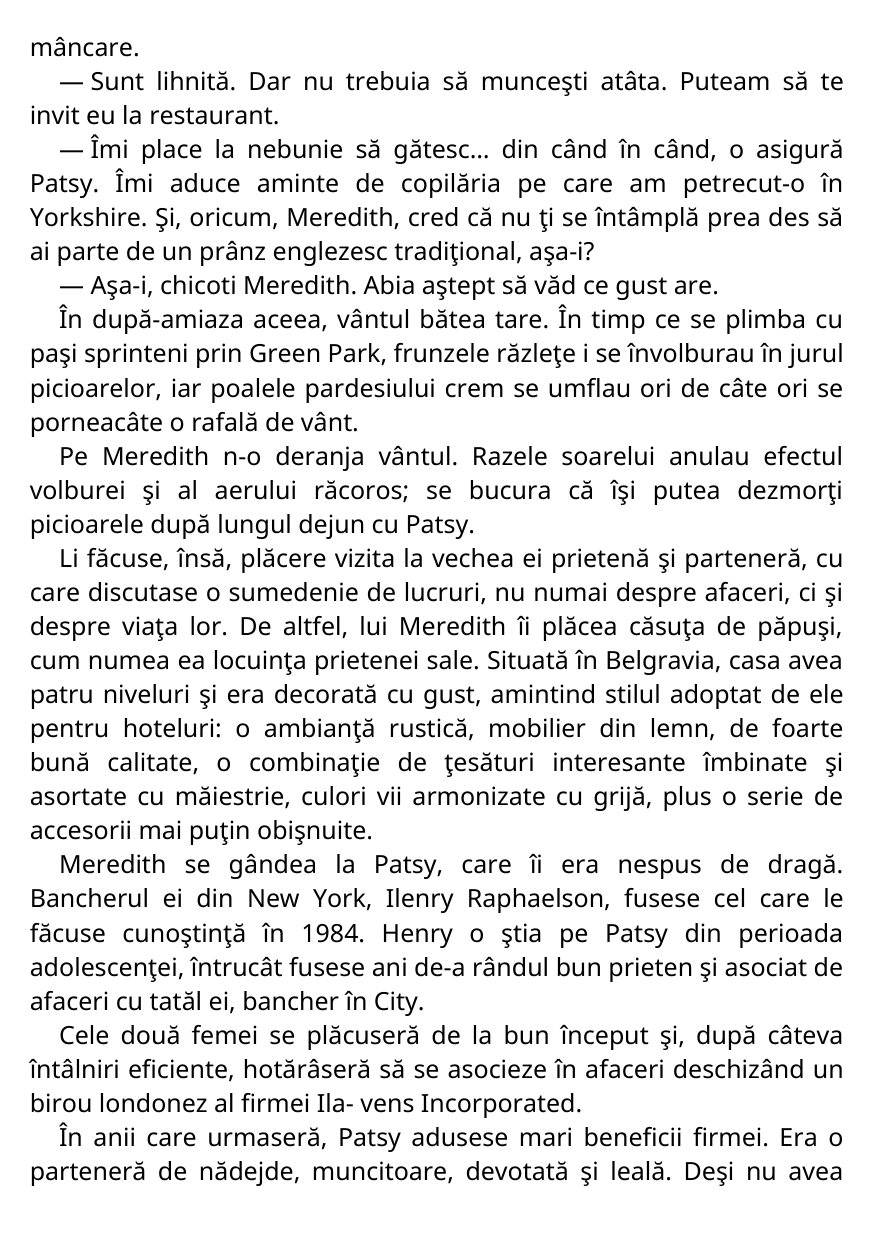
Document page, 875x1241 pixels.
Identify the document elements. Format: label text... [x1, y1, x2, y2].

text Meredith se gândea la Patsy, care îi era nespus de dragă. Bancherul ei din New York, Ilenry Raphaelson, fusese cel care le făcuse cunoştinţă în 1984. Henry o ştia pe Patsy din perioada adolescenţei, întrucât fusese ani de-a rândul bun prieten şi asociat de afaceri cu tatăl ei, bancher în City. [29, 847, 844, 1017]
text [29, 29, 844, 64]
text — Sunt lihnită. Dar nu trebuia să munceşti atâta. Puteam să te invit eu la restaurant. [29, 64, 844, 132]
text — Îmi place la nebunie să gătesc… din când în când, o asigură Patsy. Îmi aduce aminte de copilăria pe care am petrecut-o în Yorkshire. Şi, oricum, Meredith, cred că nu ţi se întâmplă prea des să ai parte de un prânz englezesc tradiţional, aşa-i? [29, 132, 844, 268]
text În după-amiaza aceea, vântul bătea tare. În timp ce se plimba cu paşi sprinteni prin Green Park, frunzele răzleţe i se învolburau în jurul picioarelor, iar poalele pardesiului crem se umflau ori de câte ori se porneacâte o rafală de vânt. [29, 302, 844, 438]
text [29, 1119, 844, 1188]
text Li făcuse, însă, plăcere vizita la vechea ei prietenă şi parteneră, cu care discutase o sumedenie de lucruri, nu numai despre afaceri, ci şi despre viaţa lor. De altfel, lui Meredith îi plăcea căsuţa de păpuşi, cum numea ea locuinţa prietenei sale. Situată în Belgravia, casa avea patru niveluri şi era decorată cu gust, amintind stilul adoptat de ele pentru hoteluri: o ambianţă rustică, mobilier din lemn, de foarte bună calitate, o combinaţie de ţesături interesante îmbinate şi asortate cu măiestrie, culori vii armonizate cu grijă, plus o serie de accesorii mai puţin obişnuite. [29, 541, 844, 847]
text — Aşa-i, chicoti Meredith. Abia aştept să văd ce gust are. [29, 268, 844, 302]
text Pe Meredith n-o deranja vântul. Razele soarelui anulau efectul volburei şi al aerului răcoros; se bucura că îşi putea dezmorţi picioarele după lungul dejun cu Patsy. [29, 438, 844, 541]
text Cele două femei se plăcuseră de la bun început şi, după câteva întâlniri eficiente, hotărâseră să se asocieze în afaceri deschizând un birou londonez al firmei Ila- vens Incorporated. [29, 1017, 844, 1119]
